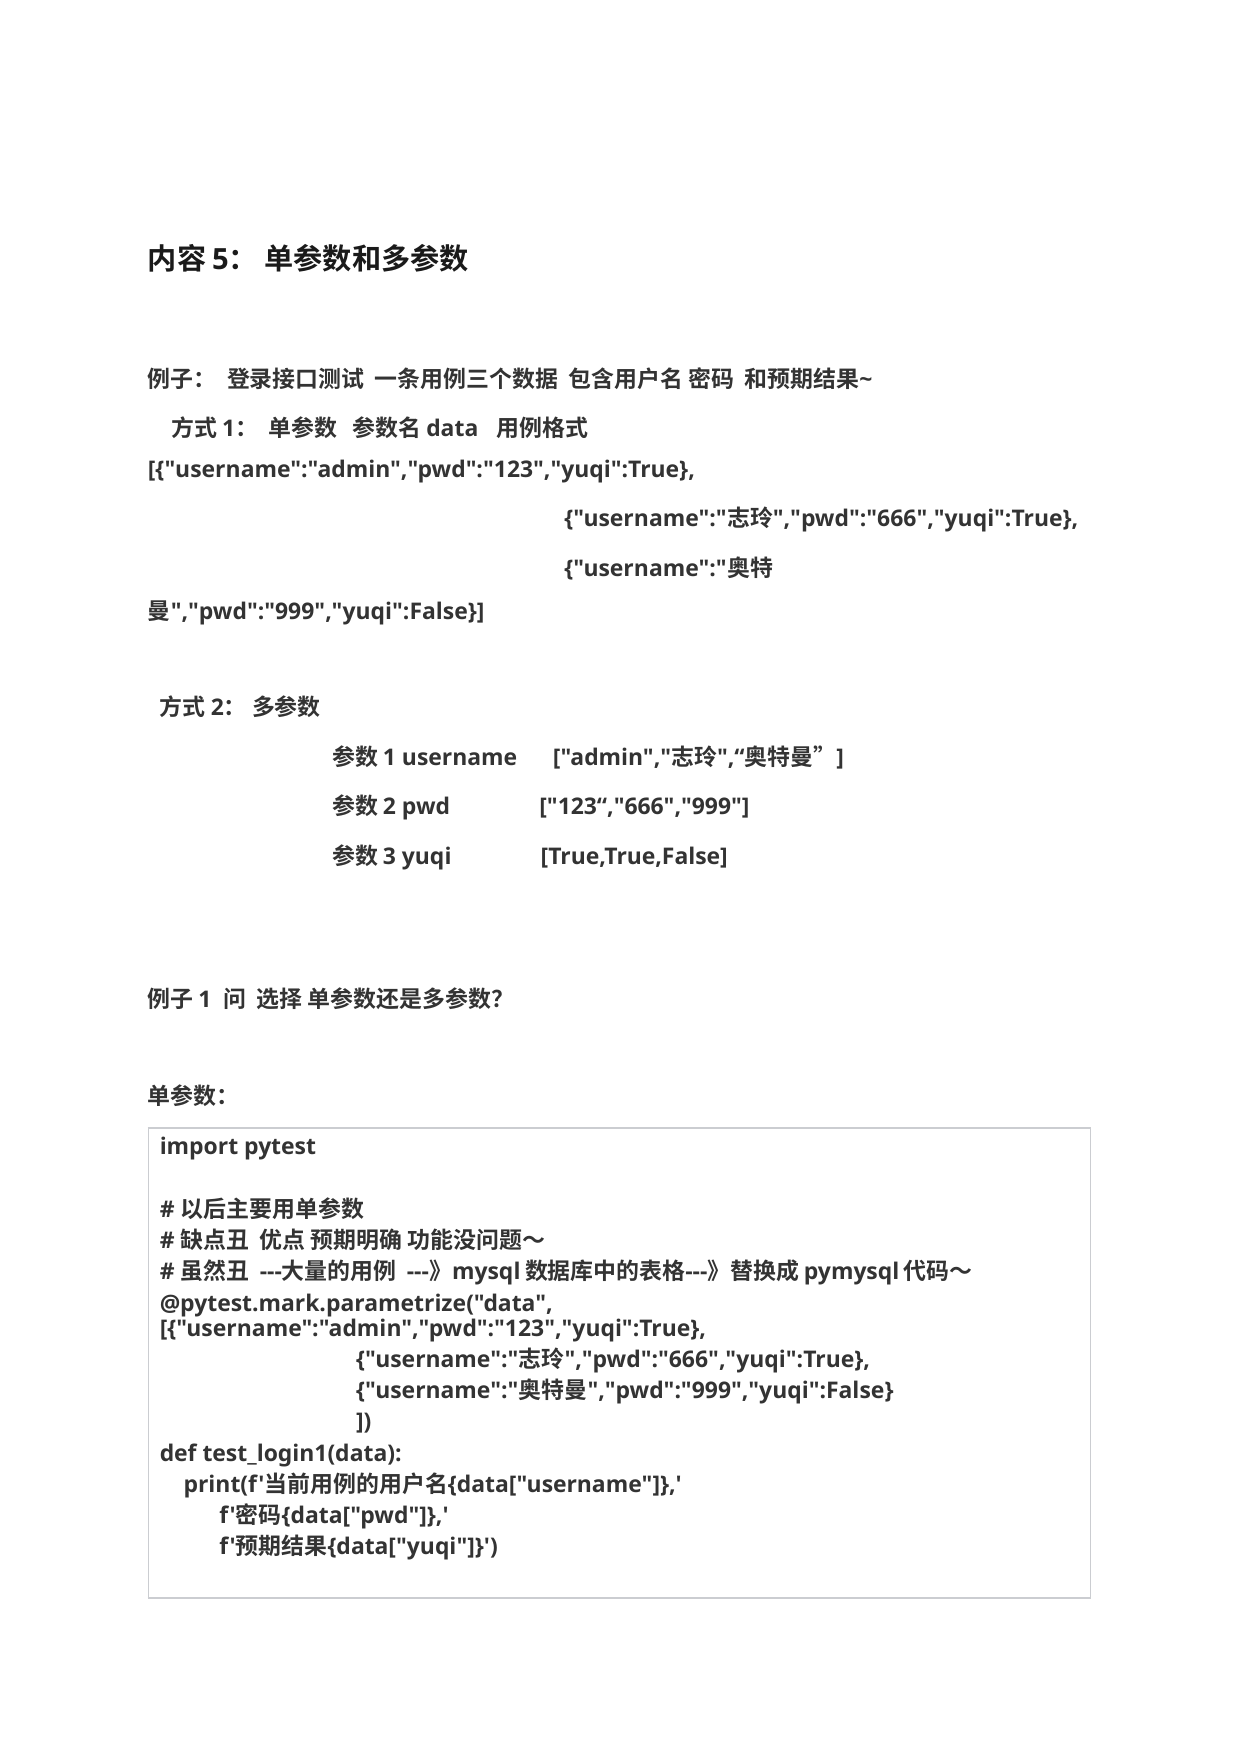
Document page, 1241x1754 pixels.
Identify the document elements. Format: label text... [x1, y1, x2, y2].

list 方式 2： 多参数 [148, 689, 1093, 722]
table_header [149, 1129, 1090, 1597]
list 例子1 问 选择 单参数还是多参数？ [148, 981, 1093, 1014]
text 单参数： [148, 1078, 1093, 1111]
subtitle 内容5： 单参数和多参数 [148, 236, 1093, 278]
list 参数1 username ["admin","志玲",“奥特曼”] [148, 739, 1093, 772]
list {"username":"志玲","pwd":"666","yuqi":True}, [148, 500, 1093, 533]
list 参数2 pwd ["123“,"666","999"] [148, 788, 1093, 822]
text 方式1： 单参数 参数名data 用例格式[{"username":"admin","pwd":"123","yuqi":True}, [148, 410, 1093, 484]
list 参数3 yuqi [True,True,False] [148, 838, 1093, 871]
list {"username":"奥特曼","pwd":"999","yuqi":False}] [148, 549, 1093, 626]
text 例子： 登录接口测试 一条用例三个数据 包含用户名 密码 和预期结果~ [148, 361, 1093, 394]
